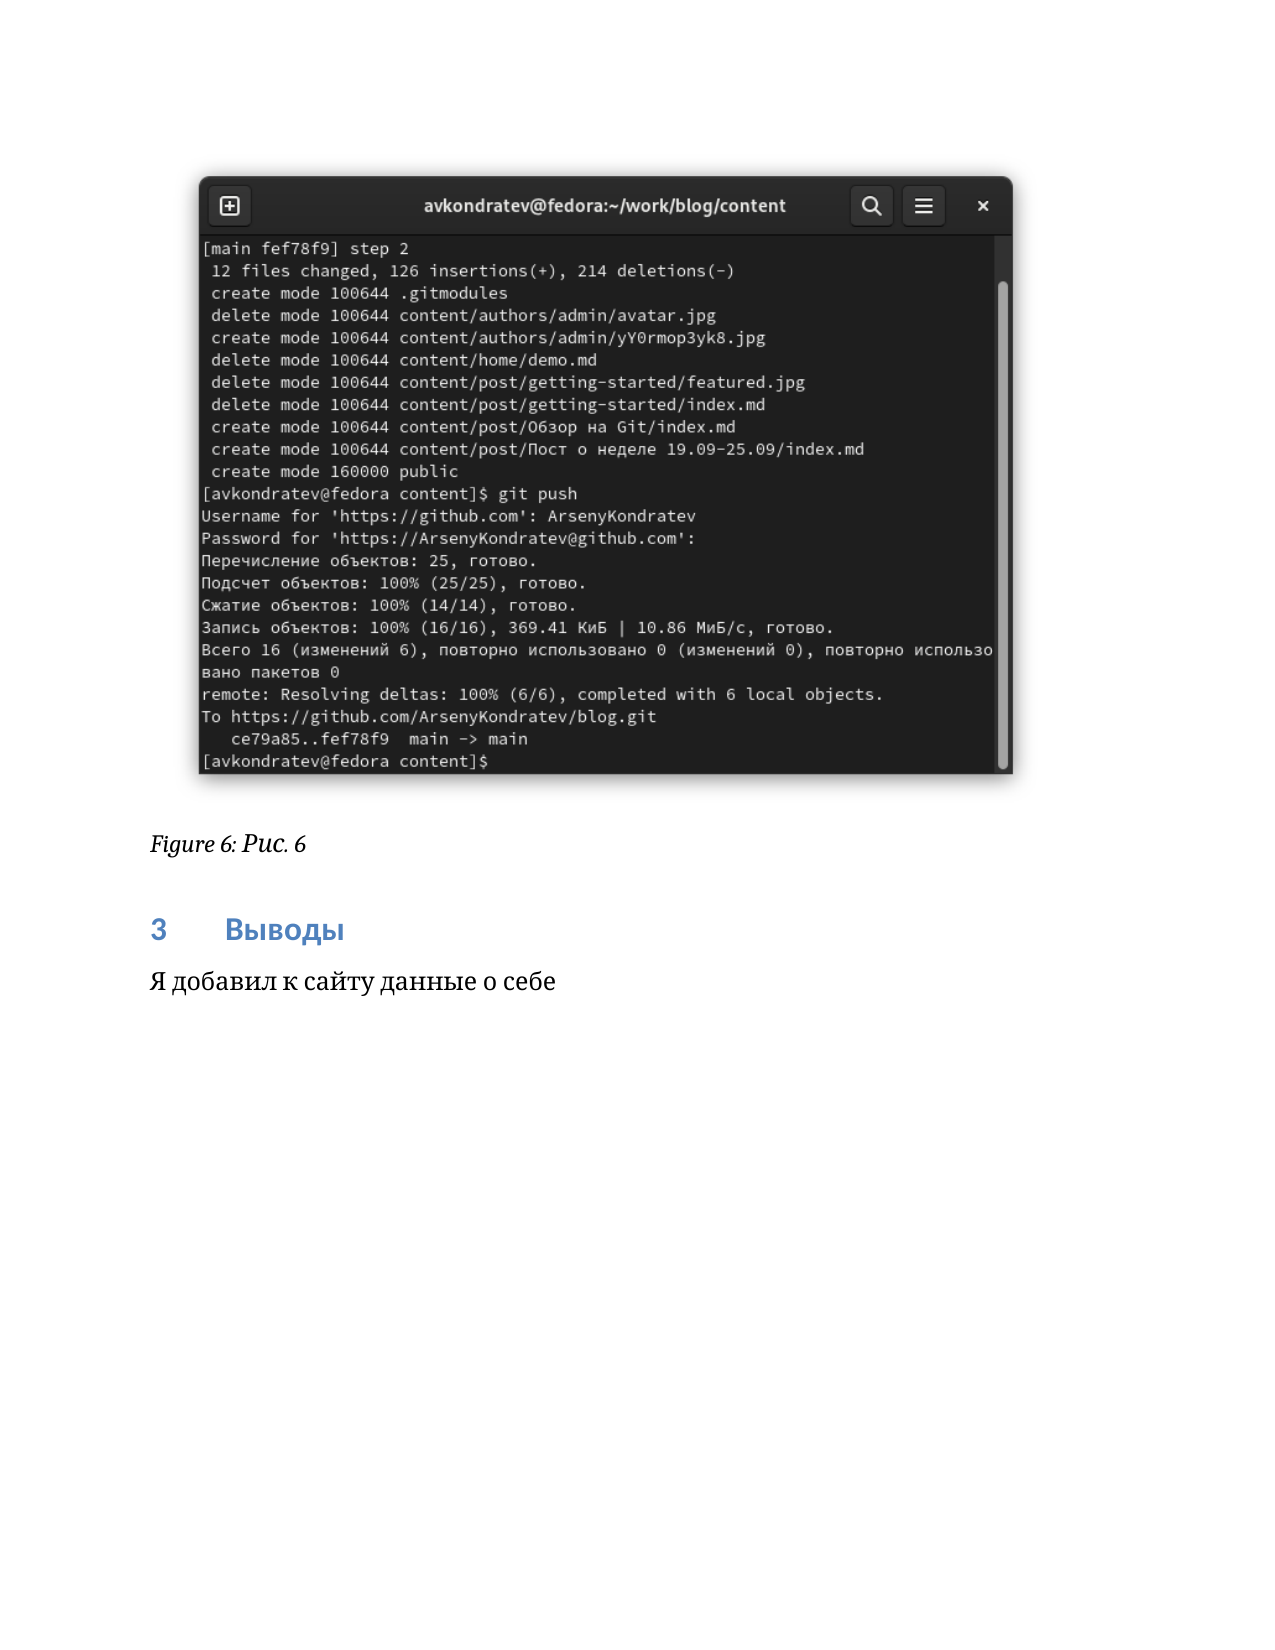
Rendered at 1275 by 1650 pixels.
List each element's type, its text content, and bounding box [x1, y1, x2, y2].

picture [168, 150, 1044, 809]
text Figure 6: Рис. 6 [150, 829, 1125, 858]
subtitle 3 Выводы [150, 908, 1125, 949]
text Я добавил к сайту данные о себе [150, 968, 1125, 997]
